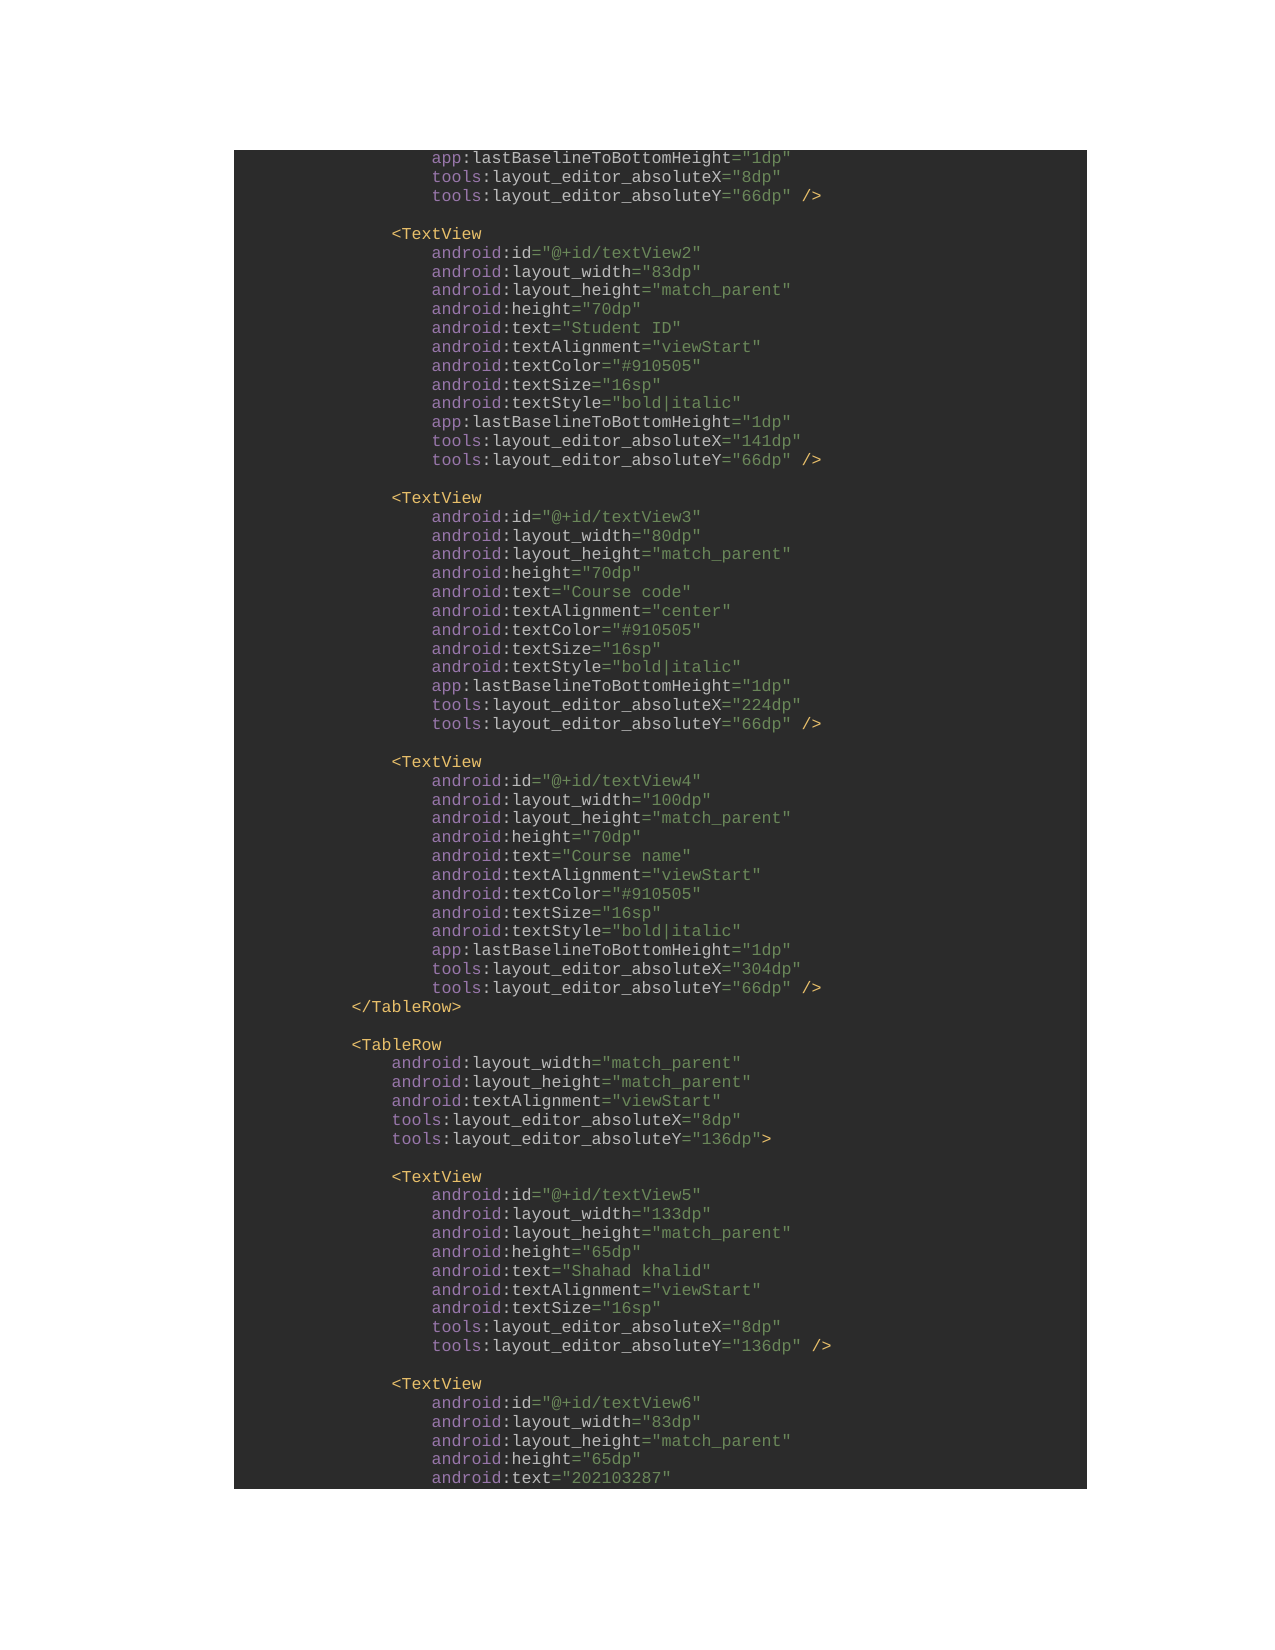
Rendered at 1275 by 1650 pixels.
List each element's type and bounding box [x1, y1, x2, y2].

list [234, 150, 1087, 1489]
